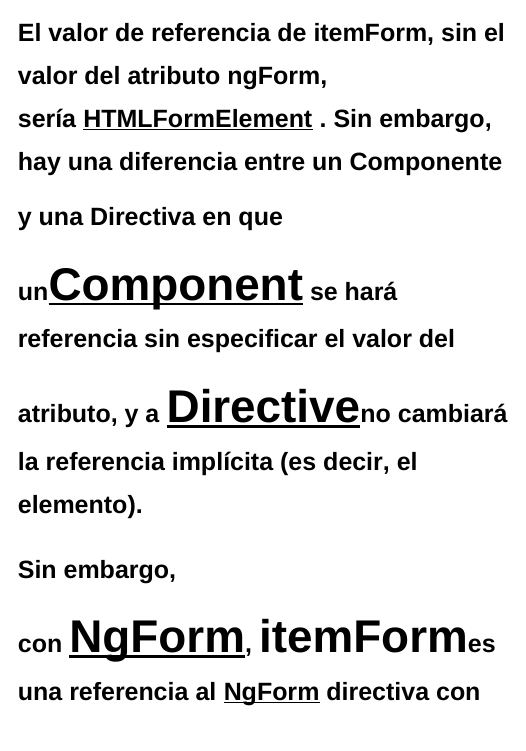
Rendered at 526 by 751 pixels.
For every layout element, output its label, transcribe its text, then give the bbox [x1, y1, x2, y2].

text El valor de referencia de itemForm, sin el valor del atributo ngForm, sería HTMLFormElement . Sin embargo, hay una diferencia entre un Componente y una Directiva en que unComponent se hará referencia sin especificar el valor del atributo, y a Directiveno cambiará la referencia implícita (es decir, el elemento). [18, 18, 507, 518]
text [18, 555, 507, 706]
